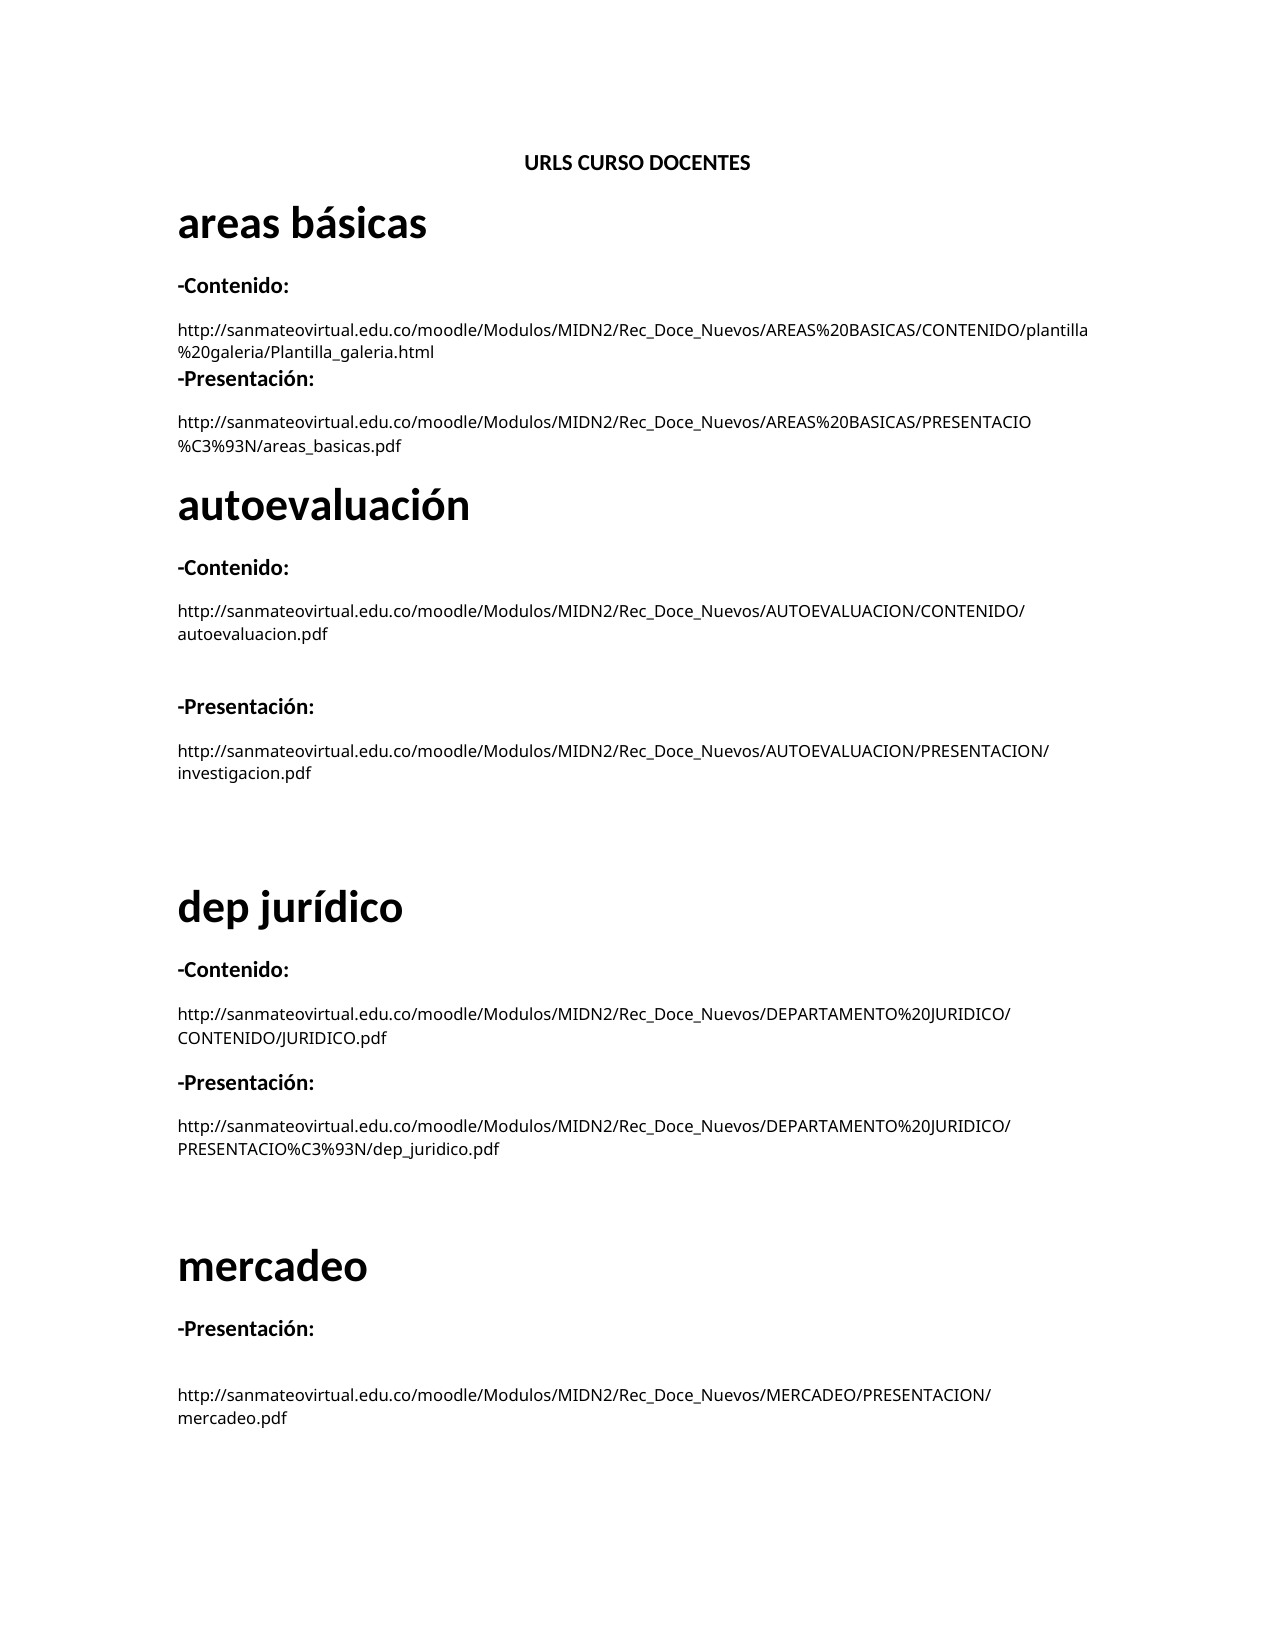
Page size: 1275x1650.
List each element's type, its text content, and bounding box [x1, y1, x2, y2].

text http://sanmateovirtual.edu.co/moodle/Modulos/MIDN2/Rec_Doce_Nuevos/MERCADEO/PRESENTACION/mercadeo.pdf [177, 1384, 1098, 1429]
text -Contenido: [177, 955, 1098, 983]
text autoevaluación [177, 476, 1098, 532]
text -Contenido: [177, 271, 1098, 299]
text dep jurídico [177, 878, 1098, 934]
text areas básicas [177, 194, 1098, 250]
text -Presentación: [177, 1314, 1098, 1342]
text -Presentación: [177, 692, 1098, 720]
text http://sanmateovirtual.edu.co/moodle/Modulos/MIDN2/Rec_Doce_Nuevos/AREAS%20BASICAS/PRESENTACIO%C3%93N/areas_basicas.pdf [177, 411, 1098, 458]
text URLS CURSO DOCENTES [177, 148, 1098, 176]
text http://sanmateovirtual.edu.co/moodle/Modulos/MIDN2/Rec_Doce_Nuevos/DEPARTAMENTO%20JURIDICO/CONTENIDO/JURIDICO.pdf [177, 1002, 1098, 1049]
text http://sanmateovirtual.edu.co/moodle/Modulos/MIDN2/Rec_Doce_Nuevos/DEPARTAMENTO%20JURIDICO/PRESENTACIO%C3%93N/dep_juridico.pdf [177, 1115, 1098, 1160]
text -Contenido: [177, 553, 1098, 581]
text -Presentación: [177, 1068, 1098, 1096]
text http://sanmateovirtual.edu.co/moodle/Modulos/MIDN2/Rec_Doce_Nuevos/AREAS%20BASICAS/CONTENIDO/plantilla%20galeria/Plantilla_galeria.html [177, 318, 1098, 364]
text http://sanmateovirtual.edu.co/moodle/Modulos/MIDN2/Rec_Doce_Nuevos/AUTOEVALUACION/CONTENIDO/autoevaluacion.pdf [177, 600, 1098, 646]
text mercadeo [177, 1237, 1098, 1293]
text http://sanmateovirtual.edu.co/moodle/Modulos/MIDN2/Rec_Doce_Nuevos/AUTOEVALUACION/PRESENTACION/investigacion.pdf [177, 739, 1098, 785]
text -Presentación: [177, 364, 1098, 392]
